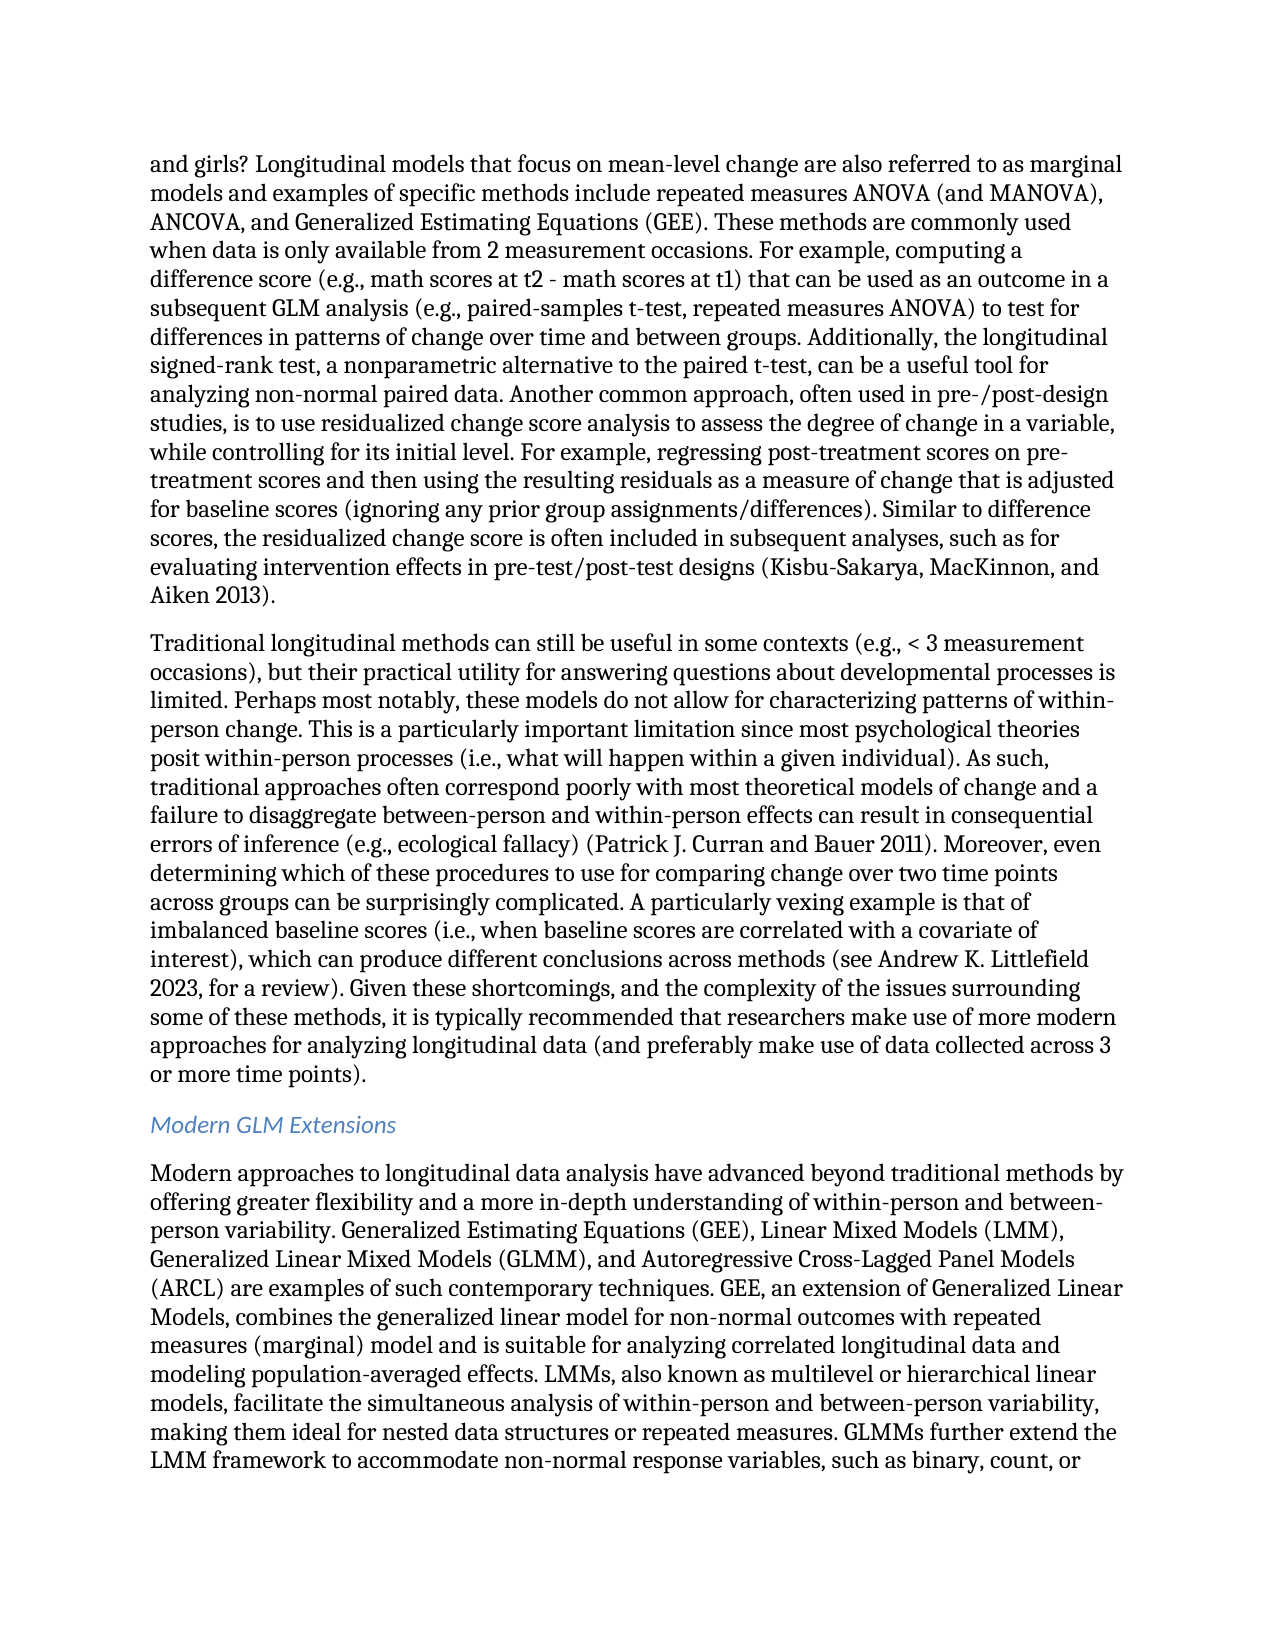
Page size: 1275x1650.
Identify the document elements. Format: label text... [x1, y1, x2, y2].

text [150, 150, 1125, 610]
text Traditional longitudinal methods can still be useful in some contexts (e.g., < 3 measurement occasions), but their practical utility for answering questions about developmental processes is limited. Perhaps most notably, these models do not allow for characterizing patterns of within-person change. This is a particularly important limitation since most psychological theories posit within-person processes (i.e., what will happen within a given individual). As such, traditional approaches often correspond poorly with most theoretical models of change and a failure to disaggregate between-person and within-person effects can result in consequential errors of inference (e.g., ecological fallacy) (Patrick J. Curran and Bauer 2011). Moreover, even determining which of these procedures to use for comparing change over two time points across groups can be surprisingly complicated. A particularly vexing example is that of imbalanced baseline scores (i.e., when baseline scores are correlated with a covariate of interest), which can produce different conclusions across methods (see Andrew K. Littlefield 2023, for a review). Given these shortcomings, and the complexity of the issues surrounding some of these methods, it is typically recommended that researchers make use of more modern approaches for analyzing longitudinal data (and preferably make use of data collected across 3 or more time points). [150, 629, 1125, 1089]
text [150, 1159, 1125, 1475]
subtitle Modern GLM Extensions [150, 1109, 1125, 1140]
